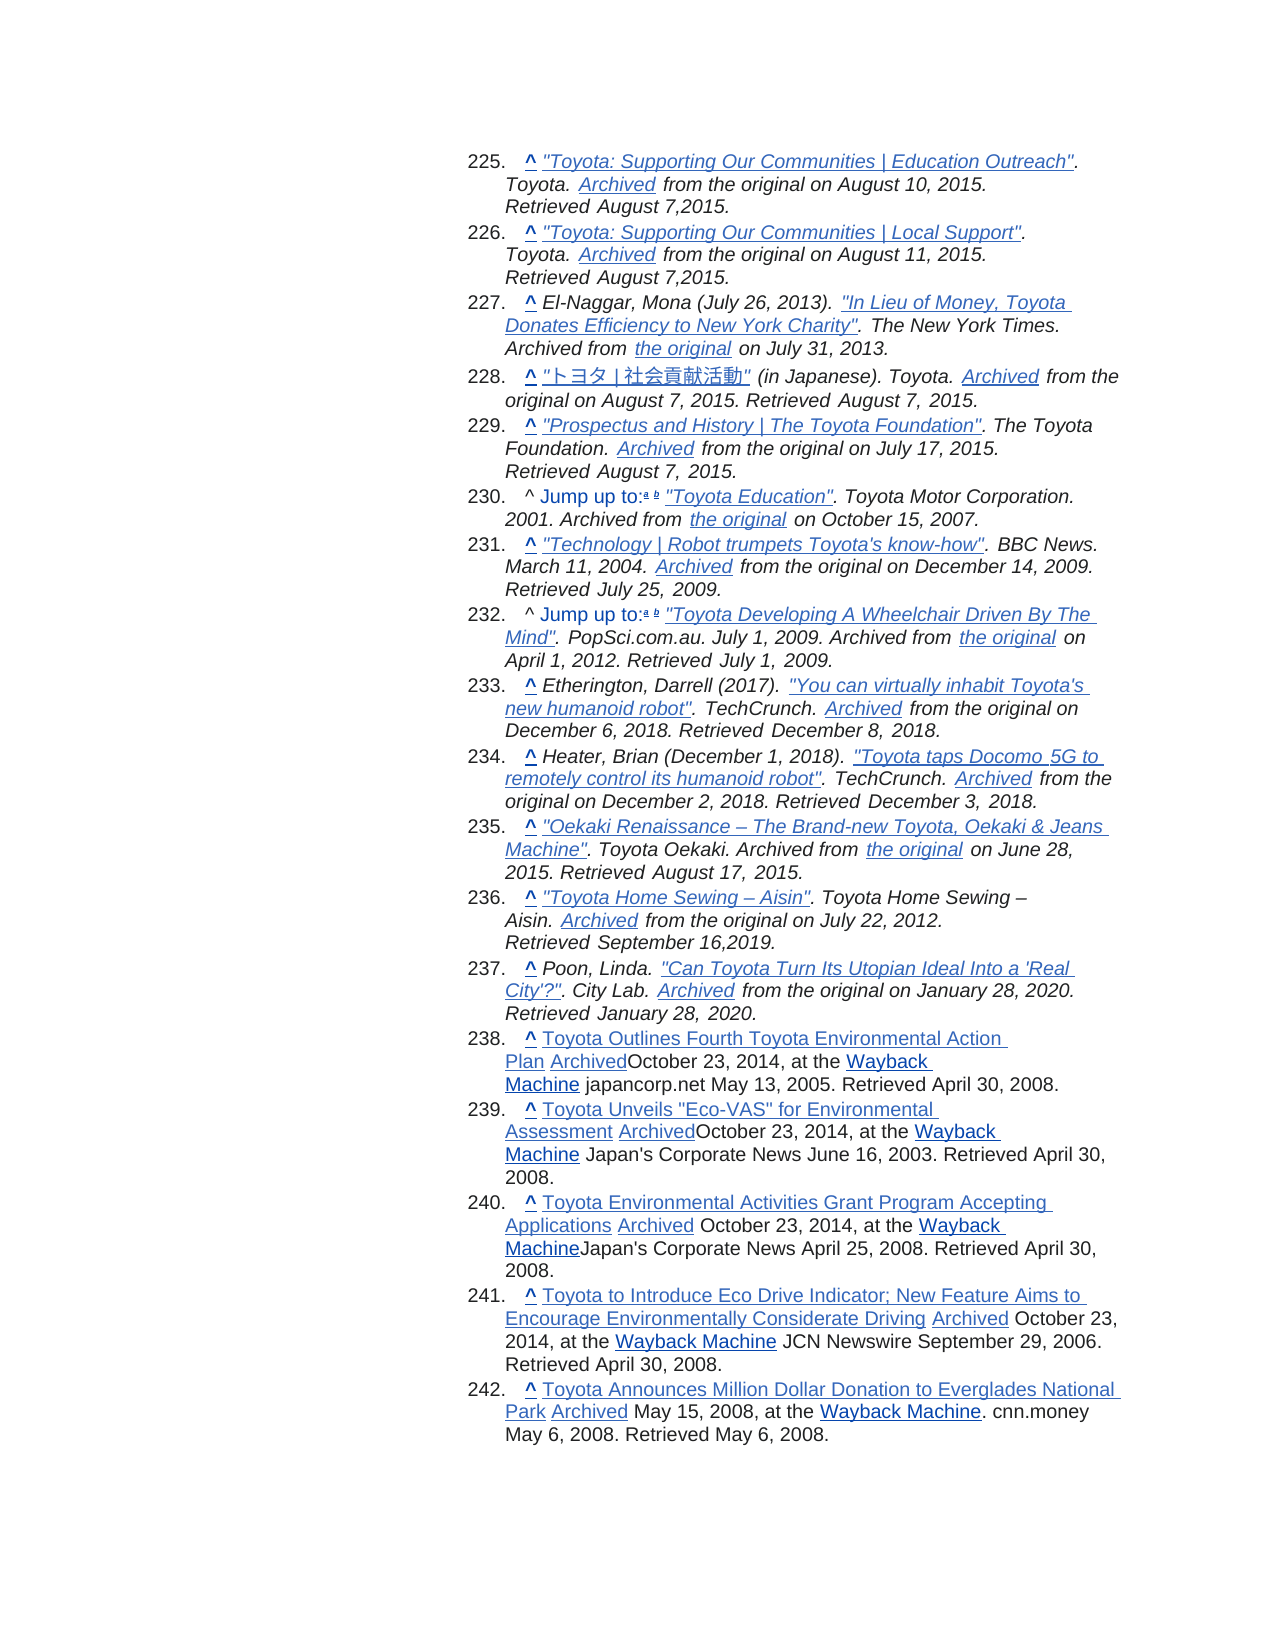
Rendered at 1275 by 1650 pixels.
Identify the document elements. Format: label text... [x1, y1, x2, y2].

list ^ Toyota Outlines Fourth Toyota Environmental Action Plan ArchivedOctober 23, 2014, at the Wayback Machine japancorp.net May 13, 2005. Retrieved April 30, 2008. [467, 1027, 1125, 1095]
list ^ "Technology | Robot trumpets Toyota's know-how". BBC News. March 11, 2004. Archived from the original on December 14, 2009. Retrieved July 25, 2009. [467, 533, 1125, 601]
list ^ Jump up to:a b "Toyota Developing A Wheelchair Driven By The Mind". PopSci.com.au. July 1, 2009. Archived from the original on April 1, 2012. Retrieved July 1, 2009. [467, 603, 1125, 671]
list ^ "Toyota: Supporting Our Communities | Local Support". Toyota. Archived from the original on August 11, 2015. Retrieved August 7,2015. [467, 221, 1125, 289]
list ^ Heater, Brian (December 1, 2018). "Toyota taps Docomo 5G to remotely control its humanoid robot". TechCrunch. Archived from the original on December 2, 2018. Retrieved December 3, 2018. [467, 744, 1125, 813]
list ^ "トヨタ | 社会貢献活動" (in Japanese). Toyota. Archived from the original on August 7, 2015. Retrieved August 7, 2015. [467, 362, 1125, 412]
list ^ Toyota to Introduce Eco Drive Indicator; New Feature Aims to Encourage Environmentally Considerate Driving Archived October 23, 2014, at the Wayback Machine JCN Newswire September 29, 2006. Retrieved April 30, 2008. [467, 1284, 1125, 1375]
list ^ Toyota Announces Million Dollar Donation to Everglades National Park Archived May 15, 2008, at the Wayback Machine. cnn.money May 6, 2008. Retrieved May 6, 2008. [467, 1378, 1125, 1446]
list ^ Poon, Linda. "Can Toyota Turn Its Utopian Ideal Into a 'Real City'?". City Lab. Archived from the original on January 28, 2020. Retrieved January 28, 2020. [467, 956, 1125, 1024]
list ^ "Prospectus and History | The Toyota Foundation". The Toyota Foundation. Archived from the original on July 17, 2015. Retrieved August 7, 2015. [467, 414, 1125, 482]
list ^ Toyota Unveils "Eco-VAS" for Environmental Assessment ArchivedOctober 23, 2014, at the Wayback Machine Japan's Corporate News June 16, 2003. Retrieved April 30, 2008. [467, 1098, 1125, 1188]
list ^ Toyota Environmental Activities Grant Program Accepting Applications Archived October 23, 2014, at the Wayback MachineJapan's Corporate News April 25, 2008. Retrieved April 30, 2008. [467, 1191, 1125, 1282]
list ^ "Toyota: Supporting Our Communities | Education Outreach". Toyota. Archived from the original on August 10, 2015. Retrieved August 7,2015. [467, 150, 1125, 218]
list ^ El-Naggar, Mona (July 26, 2013). "In Lieu of Money, Toyota Donates Efficiency to New York Charity". The New York Times. Archived from the original on July 31, 2013. [467, 291, 1125, 359]
list ^ "Toyota Home Sewing – Aisin". Toyota Home Sewing – Aisin. Archived from the original on July 22, 2012. Retrieved September 16,2019. [467, 886, 1125, 954]
list ^ Jump up to:a b "Toyota Education". Toyota Motor Corporation. 2001. Archived from the original on October 15, 2007. [467, 485, 1125, 530]
list ^ Etherington, Darrell (2017). "You can virtually inhabit Toyota's new humanoid robot". TechCrunch. Archived from the original on December 6, 2018. Retrieved December 8, 2018. [467, 674, 1125, 742]
list ^ "Oekaki Renaissance – The Brand-new Toyota, Oekaki & Jeans Machine". Toyota Oekaki. Archived from the original on June 28, 2015. Retrieved August 17, 2015. [467, 815, 1125, 883]
